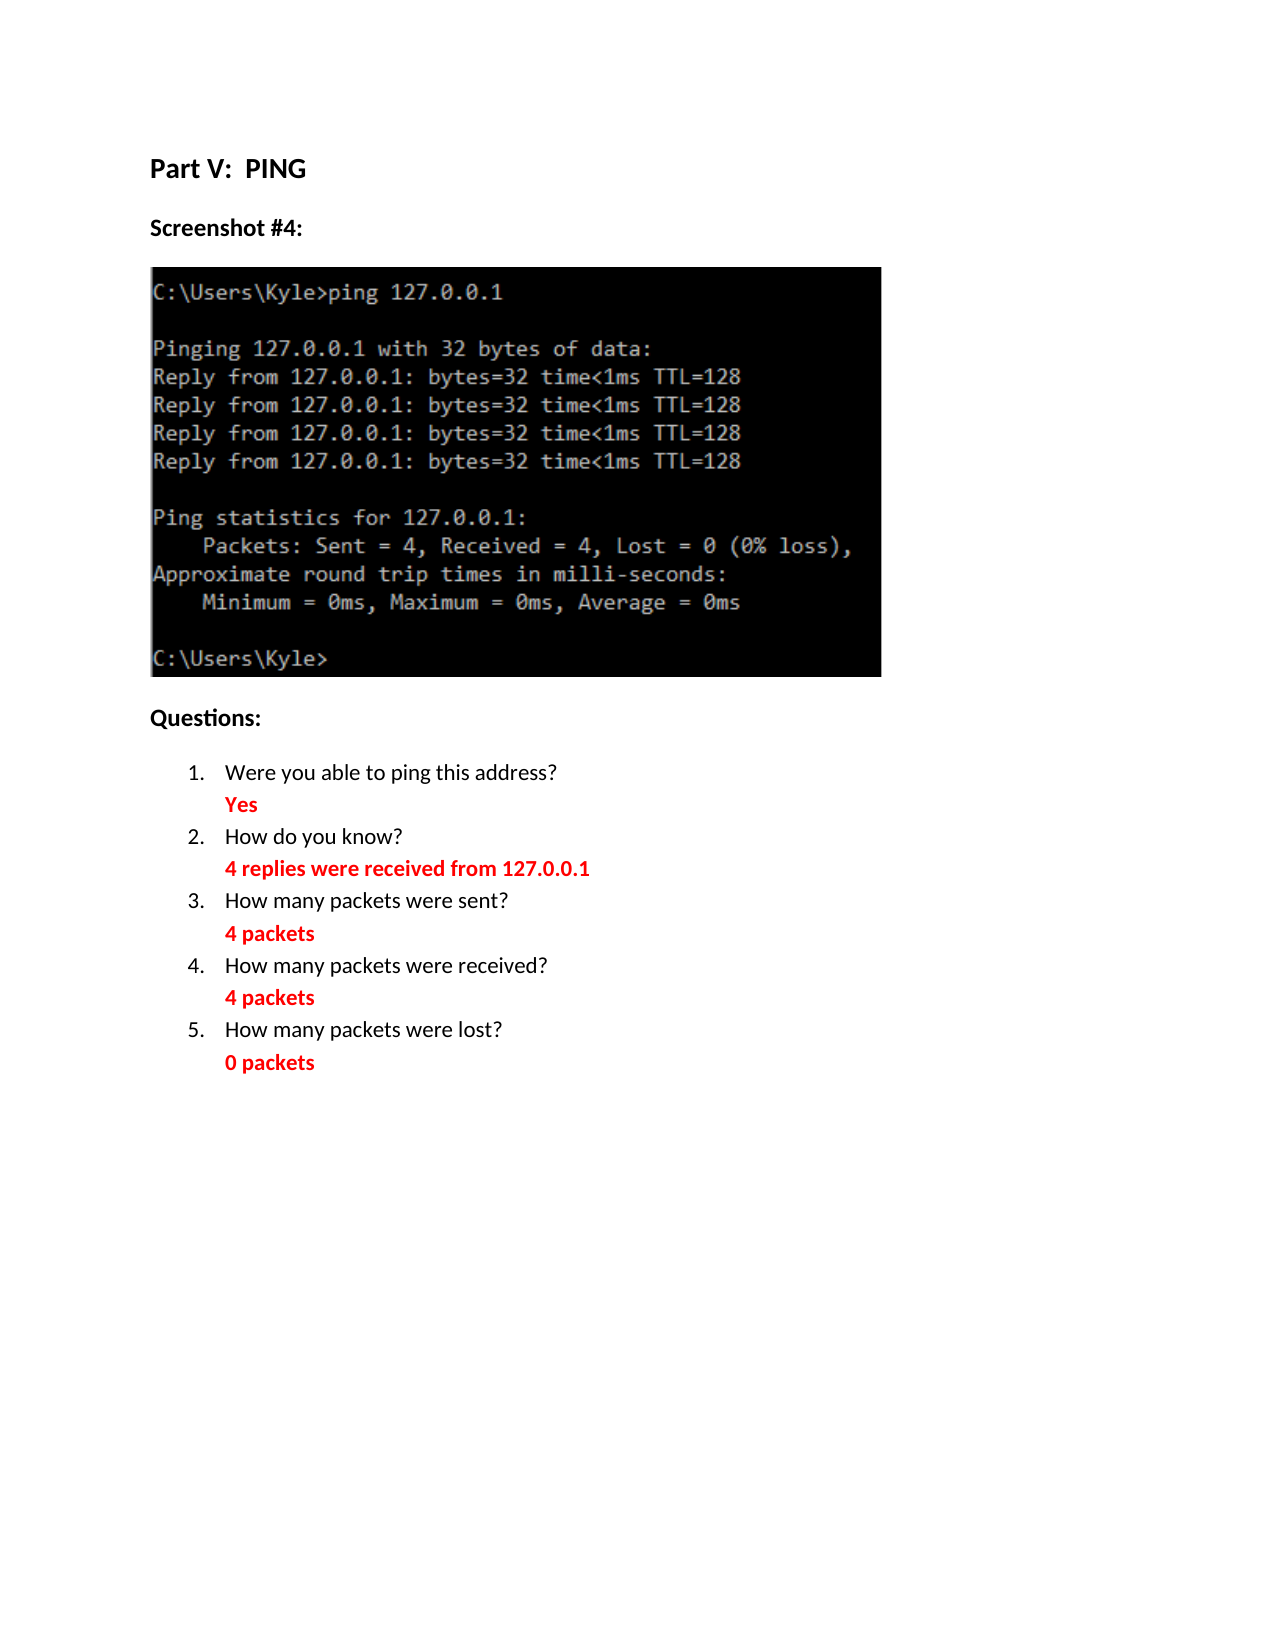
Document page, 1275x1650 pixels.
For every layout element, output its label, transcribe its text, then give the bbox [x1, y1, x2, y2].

picture [150, 267, 882, 677]
list How many packets were sent? [187, 887, 1125, 915]
list 0 packets [225, 1048, 1125, 1076]
list How many packets were lost? [187, 1015, 1125, 1043]
text Screenshot #4: [150, 212, 1125, 242]
list How do you know? [187, 822, 1125, 850]
text Part V: PING [150, 150, 1125, 186]
list 4 replies were received from 127.0.0.1 [225, 854, 1125, 882]
list Were you able to ping this address? [187, 758, 1125, 786]
list 4 packets [225, 983, 1125, 1011]
list 4 packets [225, 919, 1125, 947]
list Yes [225, 790, 1125, 818]
list How many packets were received? [187, 951, 1125, 979]
text Questions: [150, 702, 1125, 733]
